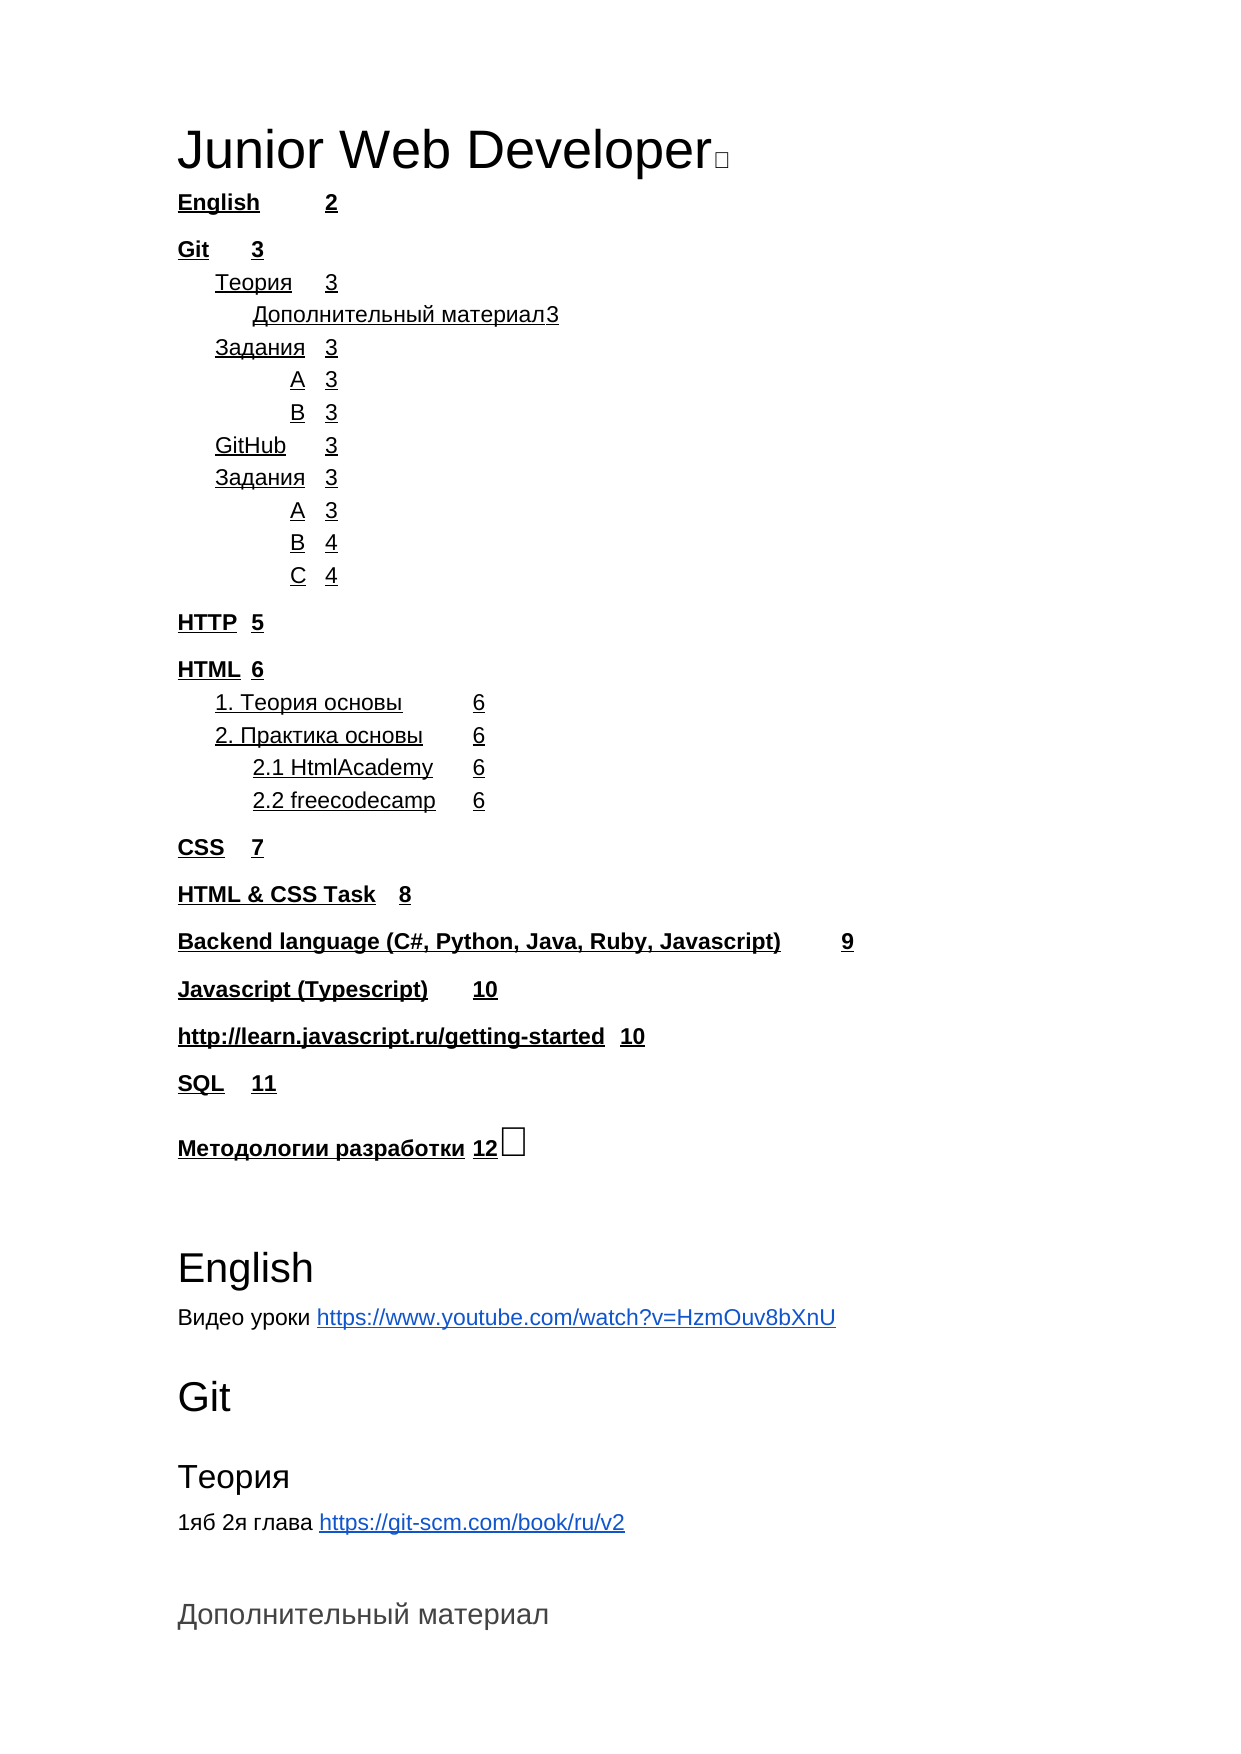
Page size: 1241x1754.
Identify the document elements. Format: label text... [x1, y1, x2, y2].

text Git 3 [177, 236, 1152, 262]
text 2. Практика основы 6 [215, 722, 1152, 748]
text Задания 3 [215, 334, 1152, 360]
text B 3 [290, 399, 1152, 425]
text 1яб 2я глава https://git-scm.com/book/ru/v2 [177, 1508, 1152, 1535]
text Задания 3 [215, 464, 1152, 491]
text Дополнительный материал 3 [252, 301, 1152, 327]
text А 3 [290, 497, 1152, 523]
text Backend language (C#, Python, Java, Ruby, Javascript) 9 [177, 928, 1152, 955]
text A 3 [290, 366, 1152, 393]
text B 4 [290, 529, 1152, 556]
text English [177, 1244, 1152, 1292]
text GitHub 3 [215, 432, 1152, 458]
text http://learn.javascript.ru/getting-started 10 [177, 1023, 1152, 1049]
text Теория 3 [215, 268, 1152, 295]
text 1. Теория основы 6 [215, 689, 1152, 715]
text Теория [177, 1458, 1152, 1496]
text HTTP 5 [177, 609, 1152, 636]
text Javascript (Typescript) 10 [177, 976, 1152, 1002]
text Видео уроки https://www.youtube.com/watch?v=HzmOuv8bXnU [177, 1304, 1152, 1331]
text Дополнительный материал [177, 1597, 1152, 1631]
text SQL 11 [177, 1070, 1152, 1096]
text HTML & CSS Task 8 [177, 881, 1152, 907]
text HTML 6 [177, 656, 1152, 683]
text Git [177, 1372, 1152, 1420]
text 2.1 HtmlAcademy 6 [252, 754, 1152, 781]
text C 4 [290, 562, 1152, 588]
text 2.2 freecodecamp 6 [252, 787, 1152, 813]
text CSS 7 [177, 834, 1152, 860]
text Junior Web Developer [177, 118, 1152, 180]
text Методологии разработки 12 [177, 1117, 1152, 1165]
text English 2 [177, 189, 1152, 215]
